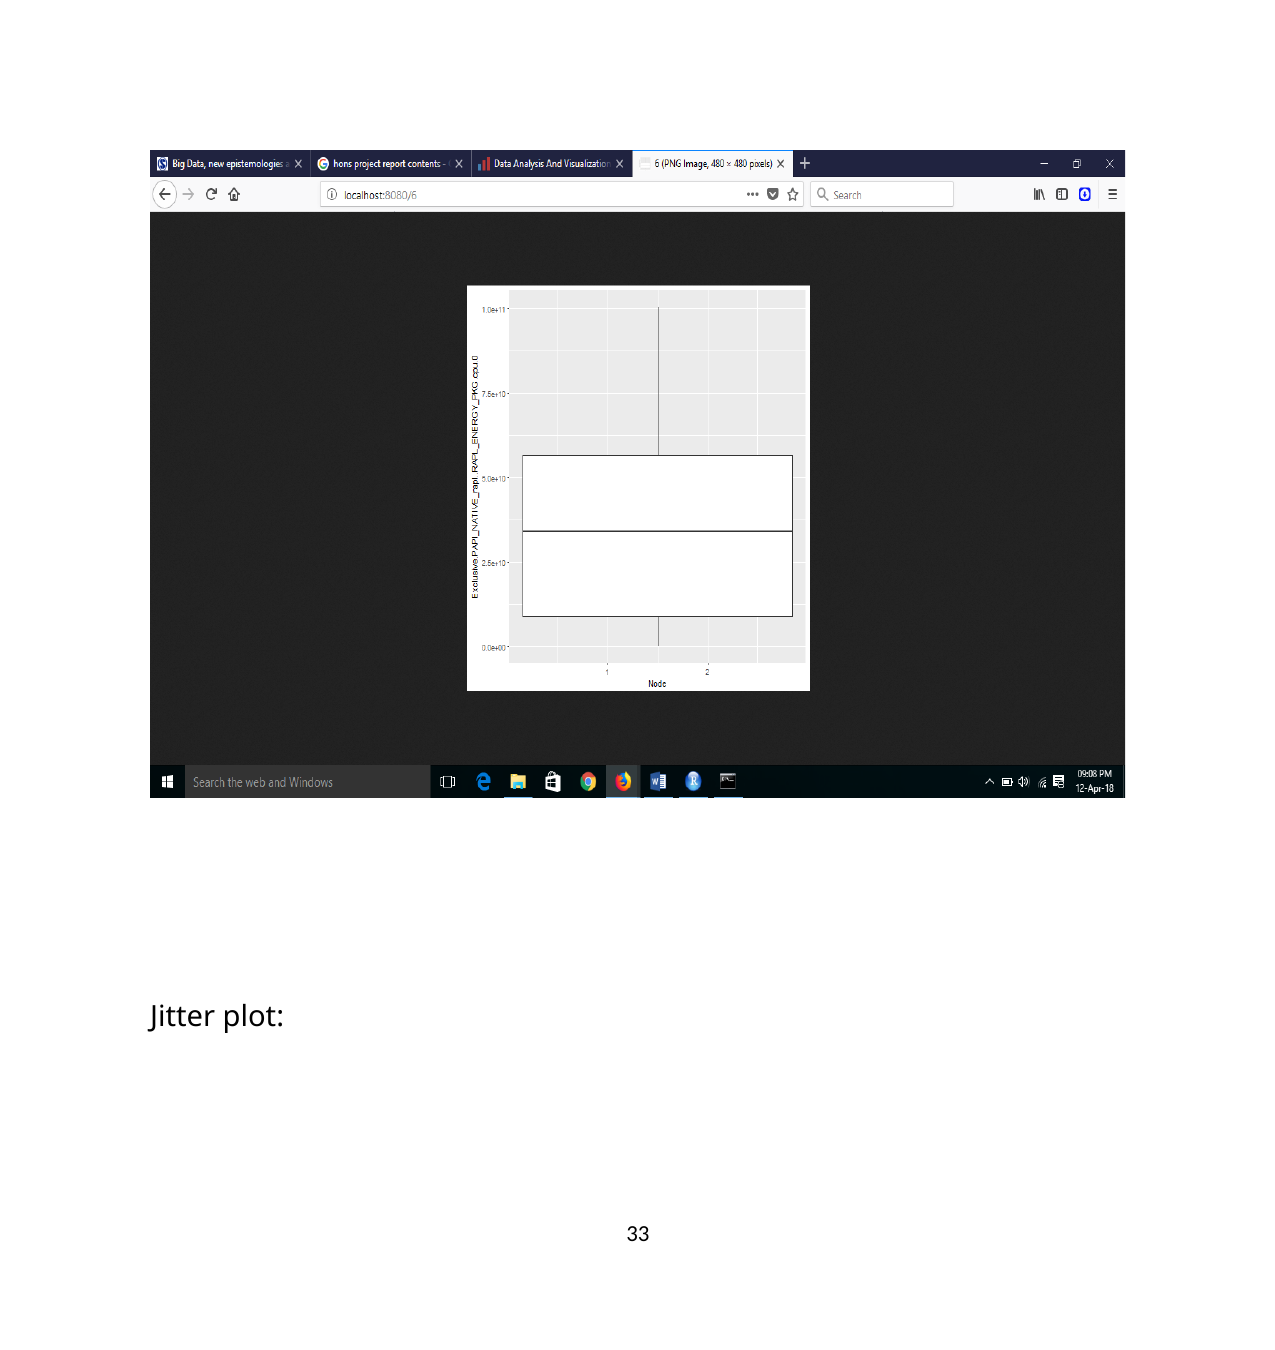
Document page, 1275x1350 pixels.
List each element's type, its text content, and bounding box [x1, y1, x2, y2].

picture [150, 150, 1125, 798]
text Jitter plot: [150, 995, 1125, 1035]
